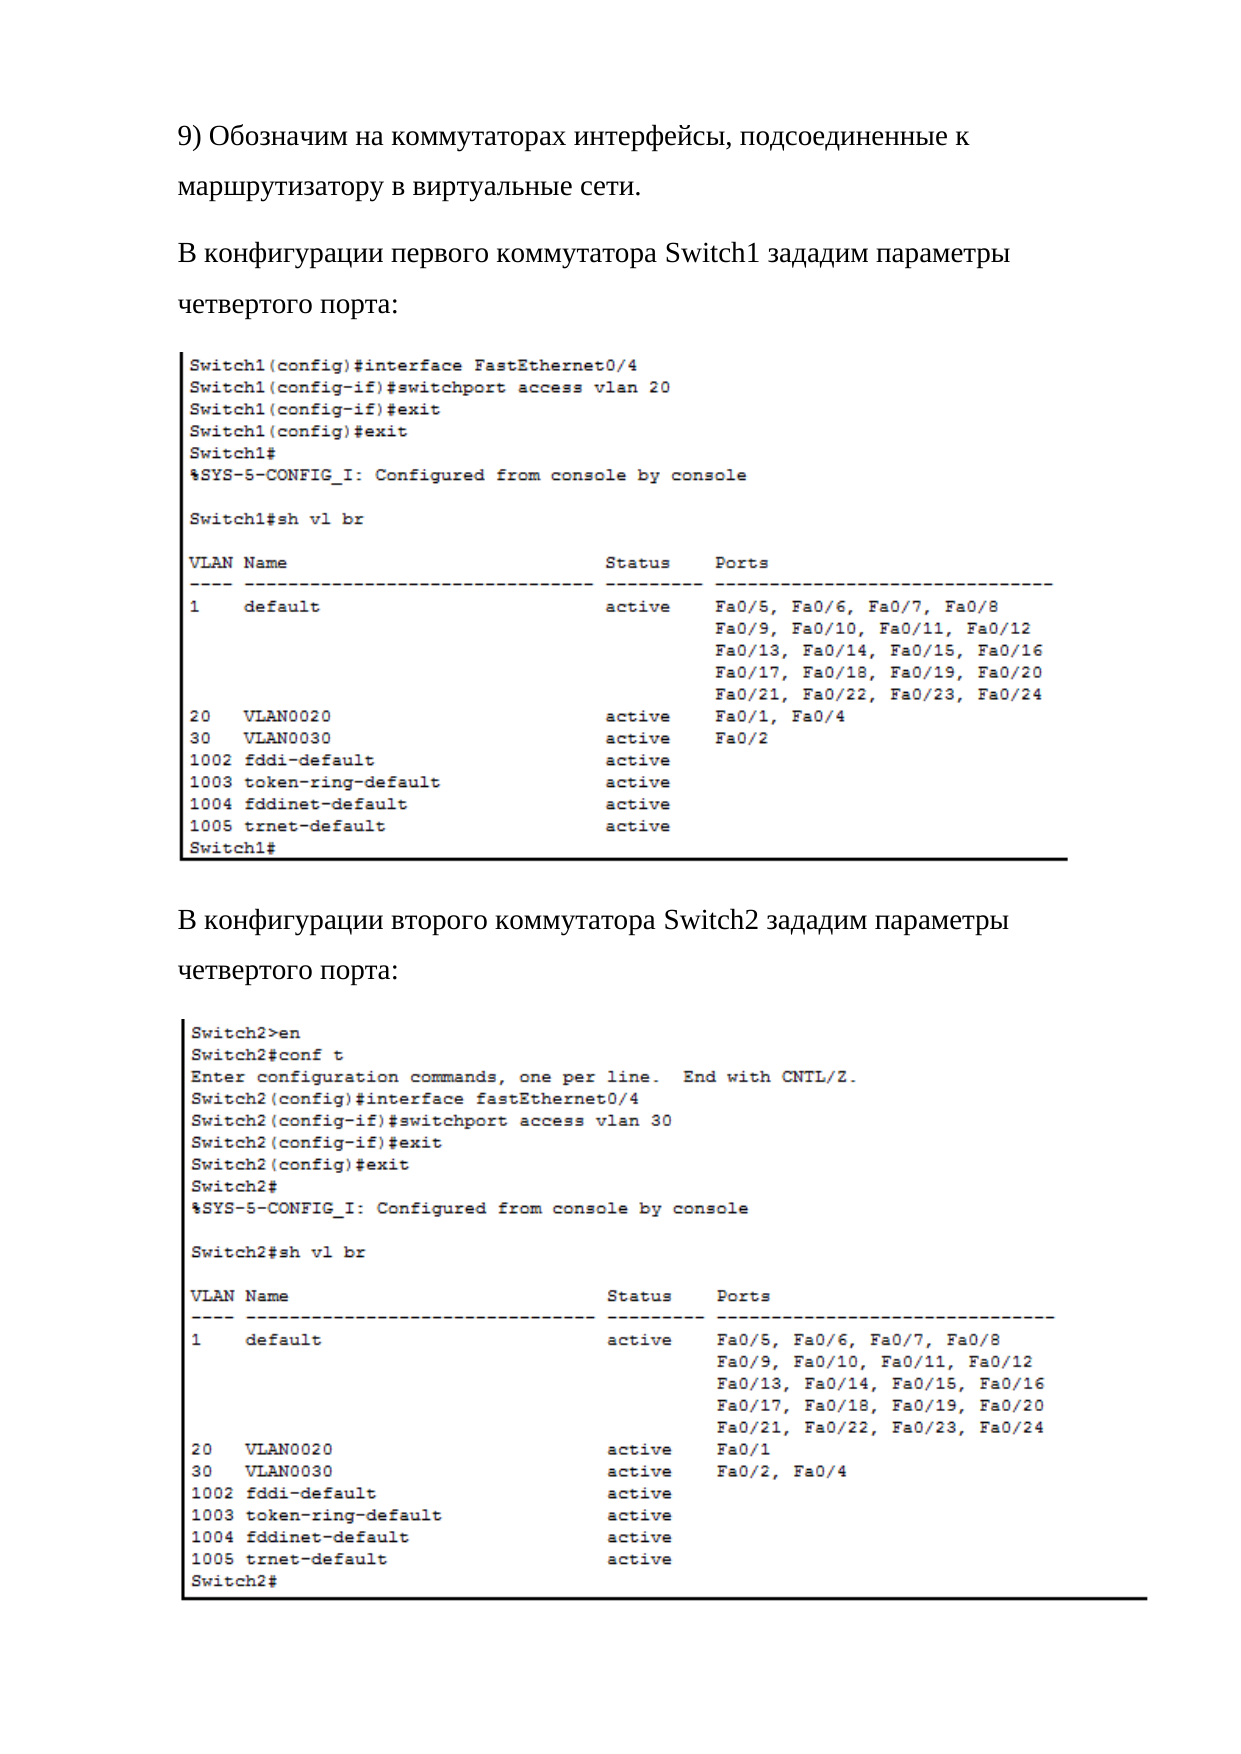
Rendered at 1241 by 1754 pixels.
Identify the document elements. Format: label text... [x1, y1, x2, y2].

picture [177, 352, 1068, 869]
picture [177, 1019, 1148, 1613]
text В конфигурации первого коммутатора Switch1 зададим параметры четвертого порта: [177, 235, 1152, 319]
text В конфигурации второго коммутатора Switch2 зададим параметры четвертого порта: [177, 902, 1152, 986]
text 9) Обозначим на коммутаторах интерфейсы, подсоединенные к маршрутизатору в виртуальные сети. [177, 118, 1152, 202]
